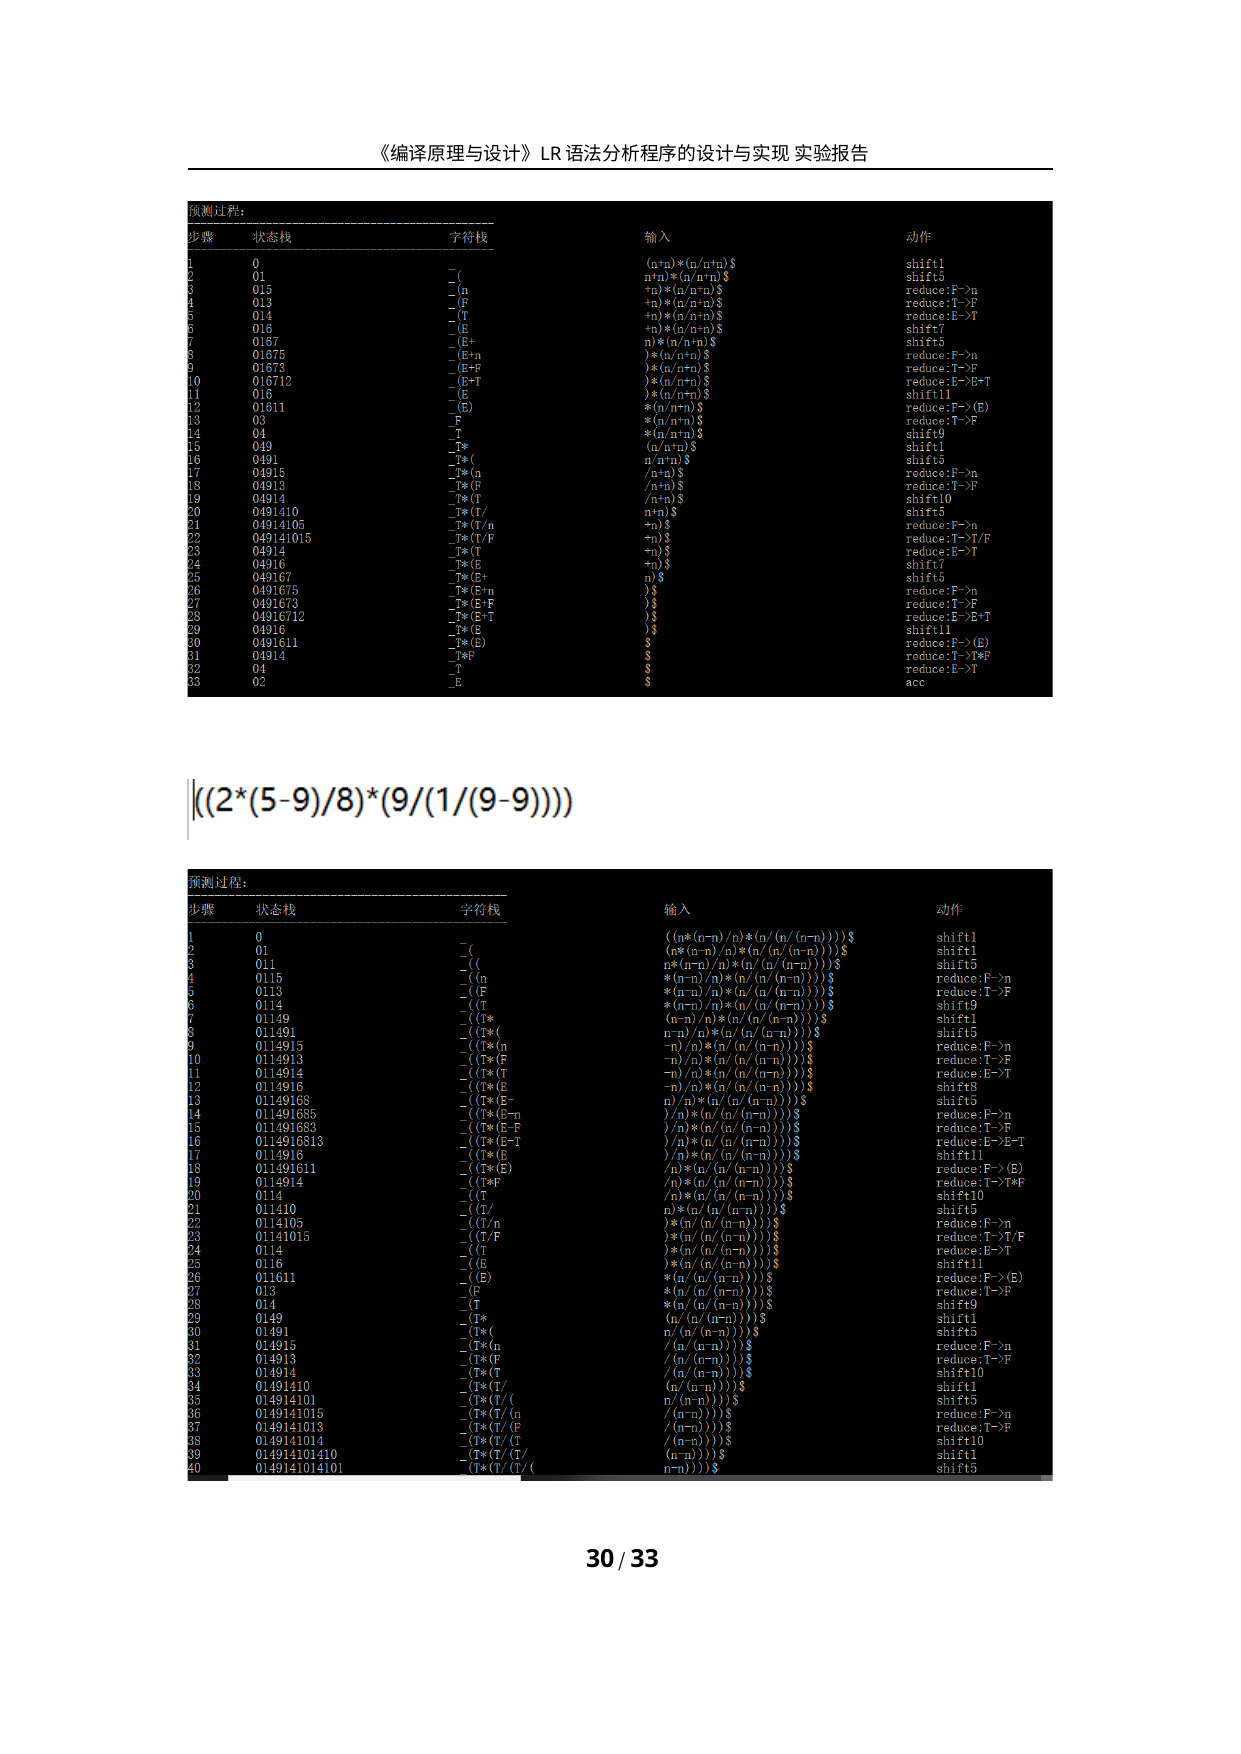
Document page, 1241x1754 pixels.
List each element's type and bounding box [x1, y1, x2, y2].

picture [187, 869, 1053, 1481]
picture [187, 779, 604, 840]
picture [187, 201, 1053, 697]
